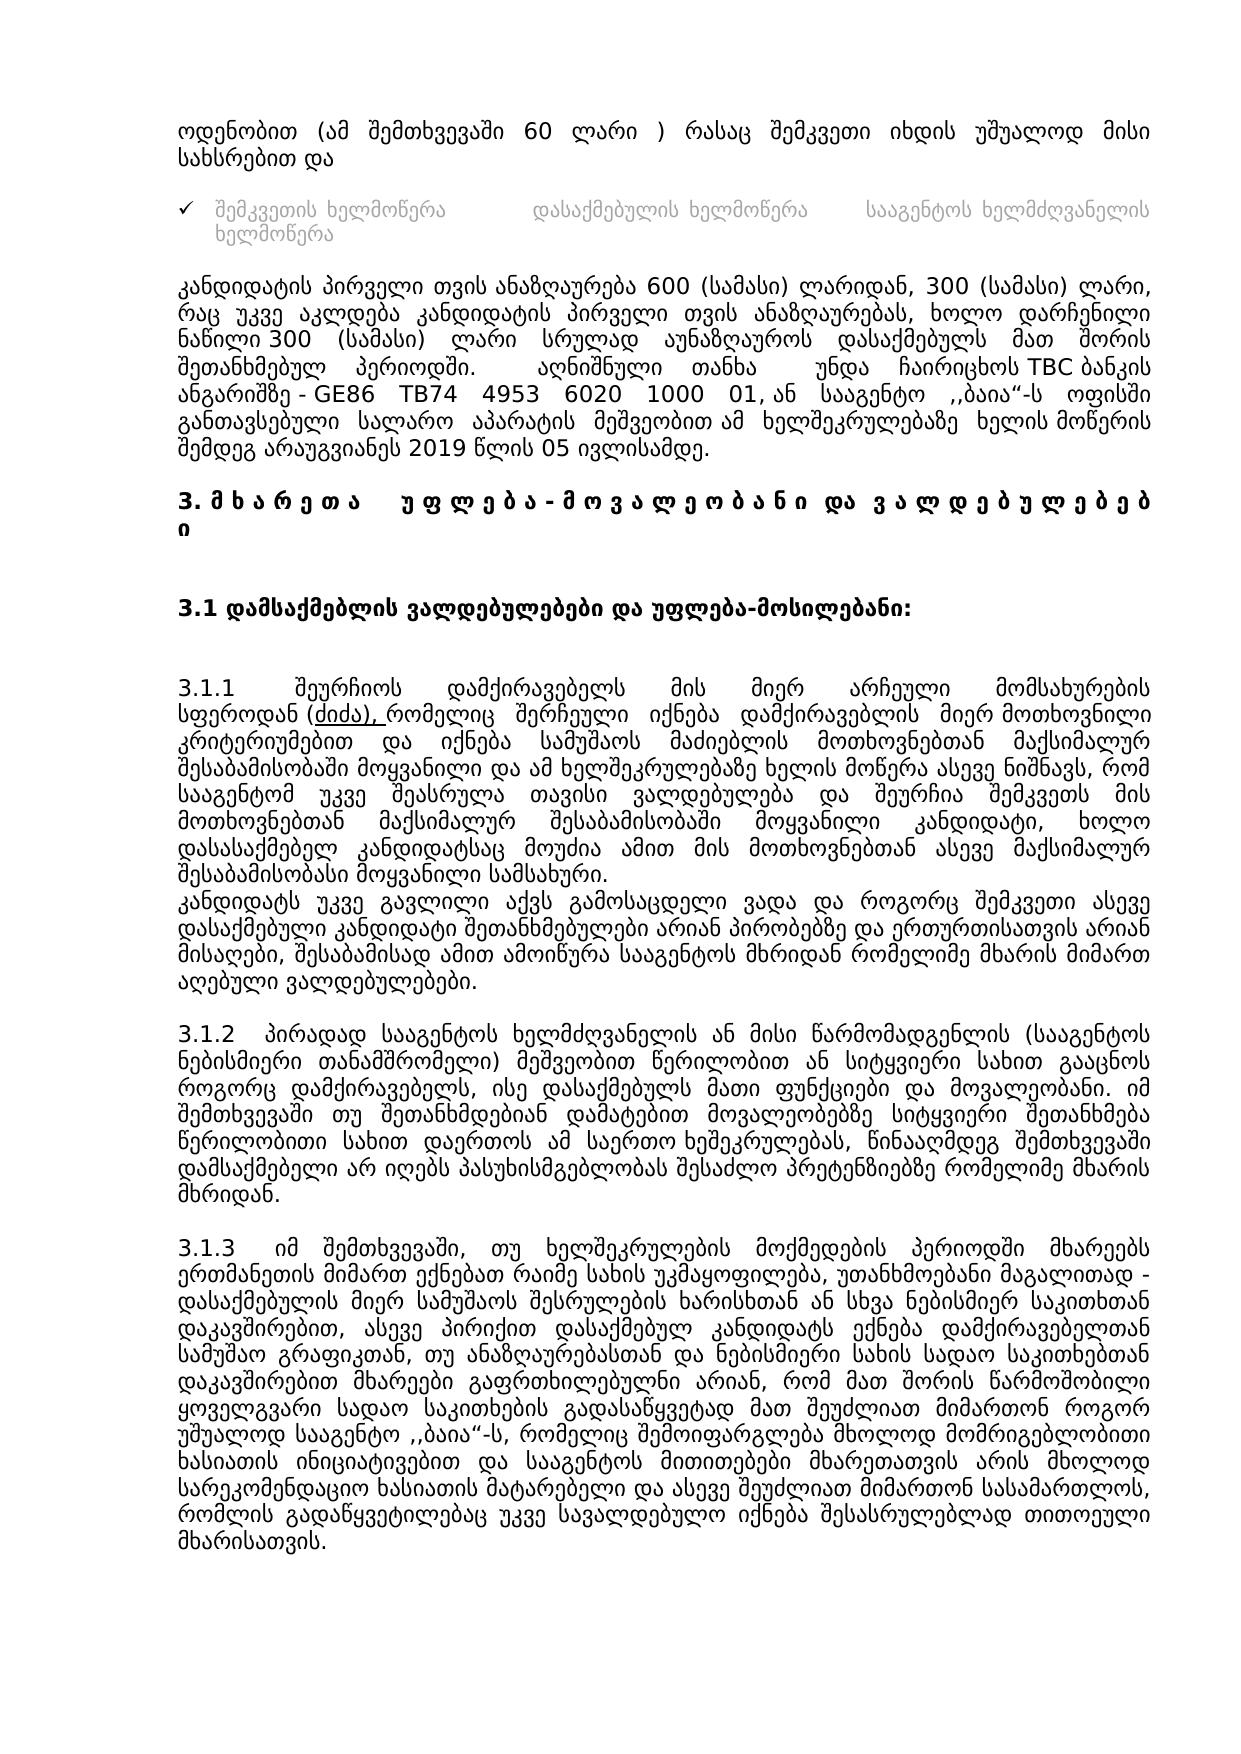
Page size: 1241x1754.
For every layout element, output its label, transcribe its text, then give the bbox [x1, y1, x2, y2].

text 3.1.3 იმ შემთხვევაში, თუ ხელშეკრულების მოქმედების პერიოდში მხარეებს ერთმანეთის მიმართ ექნებათ რაიმე სახის უკმაყოფილება, უთანხმოებანი მაგალითად - დასაქმებულის მიერ სამუშაოს შესრულების ხარისხთან ან სხვა ნებისმიერ საკითხთან დაკავშირებით, ასევე პირიქით დასაქმებულ კანდიდატს ექნება დამქირავებელთან სამუშაო გრაფიკთან, თუ ანაზღაურებასთან და ნებისმიერი სახის სადაო საკითხებთან დაკავშირებით მხარეები გაფრთხილებულნი არიან, რომ მათ შორის წარმოშობილი ყოველგვარი სადაო საკითხების გადასაწყვეტად მათ შეუძლიათ მიმართონ როგორ უშუალოდ სააგენტო ,,ბაია“-ს, რომელიც შემოიფარგლება მხოლოდ მომრიგებლობითი ხასიათის ინიციატივებით და სააგენტოს მითითებები მხარეთათვის არის მხოლოდ სარეკომენდაციო ხასიათის მატარებელი და ასევე შეუძლიათ მიმართონ სასამართლოს, რომლის გადაწყვეტილებაც უკვე სავალდებულო იქნება შესასრულებლად თითოეული მხარისათვის. [177, 1235, 1152, 1555]
text კანდიდატს უკვე გავლილი აქვს გამოსაცდელი ვადა და როგორც შემკვეთი ასევე დასაქმებული კანდიდატი შეთანხმებულები არიან პირობებზე და ერთურთისათვის არიან მისაღები, შესაბამისად ამით ამოიწურა სააგენტოს მხრიდან რომელიმე მხარის მიმართ აღებული ვალდებულებები. [177, 888, 1152, 995]
text 3.1.1 შეურჩიოს დამქირავებელს მის მიერ არჩეული მომსახურების სფეროდან (ძიძა), რომელიც შერჩეული იქნება დამქირავებლის მიერ მოთხოვნილი კრიტერიუმებით და იქნება სამუშაოს მაძიებლის მოთხოვნებთან მაქსიმალურ შესაბამისობაში მოყვანილი და ამ ხელშეკრულებაზე ხელის მოწერა ასევე ნიშნავს, რომ სააგენტომ უკვე შეასრულა თავისი ვალდებულება და შეურჩია შემკვეთს მის მოთხოვნებთან მაქსიმალურ შესაბამისობაში მოყვანილი კანდიდატი, ხოლო დასასაქმებელ კანდიდატსაც მოუძია ამით მის მოთხოვნებთან ასევე მაქსიმალურ შესაბამისობასი მოყვანილი სამსახური. [177, 675, 1152, 888]
text 3. მ ხ ა რ ე თ ა უ ფ ლ ე ბ ა - მ ო ვ ა ლ ე ო ბ ა ნ ი და ვ ა ლ დ ე ბ უ ლ ე ბ ე ბ ი [177, 488, 1152, 541]
text 3.1.2 პირადად სააგენტოს ხელმძღვანელის ან მისი წარმომადგენლის (სააგენტოს ნებისმიერი თანამშრომელი) მეშვეობით წერილობით ან სიტყვიერი სახით გააცნოს როგორც დამქირავებელს, ისე დასაქმებულს მათი ფუნქციები და მოვალეობანი. იმ შემთხვევაში თუ შეთანხმდებიან დამატებით მოვალეობებზე სიტყვიერი შეთანხმება წერილობითი სახით დაერთოს ამ საერთო ხეშეკრულებას, წინააღმდეგ შემთხვევაში დამსაქმებელი არ იღებს პასუხისმგებლობას შესაძლო პრეტენზიებზე რომელიმე მხარის მხრიდან. [177, 1021, 1152, 1208]
list შემკვეთის ხელმოწერა დასაქმებულის ხელმოწერა სააგენტოს ხელმძღვანელის ხელმოწერა [177, 198, 1152, 247]
text კანდიდატის პირველი თვის ანაზღაურება 600 (სამასი) ლარიდან, 300 (სამასი) ლარი, რაც უკვე აკლდება კანდიდატის პირველი თვის ანაზღაურებას, ხოლო დარჩენილი ნაწილი 300 (სამასი) ლარი სრულად აუნაზღაუროს დასაქმებულს მათ შორის შეთანხმებულ პერიოდში. აღნიშნული თანხა უნდა ჩაირიცხოს TBC ბანკის ანგარიშზე - GE86 TB74 4953 6020 1000 01, ან სააგენტო ,,ბაია“-ს ოფისში განთავსებული სალარო აპარატის მეშვეობით ამ ხელშეკრულებაზე ხელის მოწერის შემდეგ არაუგვიანეს 2019 წლის 05 ივლისამდე. [177, 273, 1152, 461]
text 3.1 დამსაქმებლის ვალდებულებები და უფლება-მოსილებანი: [177, 595, 1152, 621]
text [177, 118, 1152, 171]
